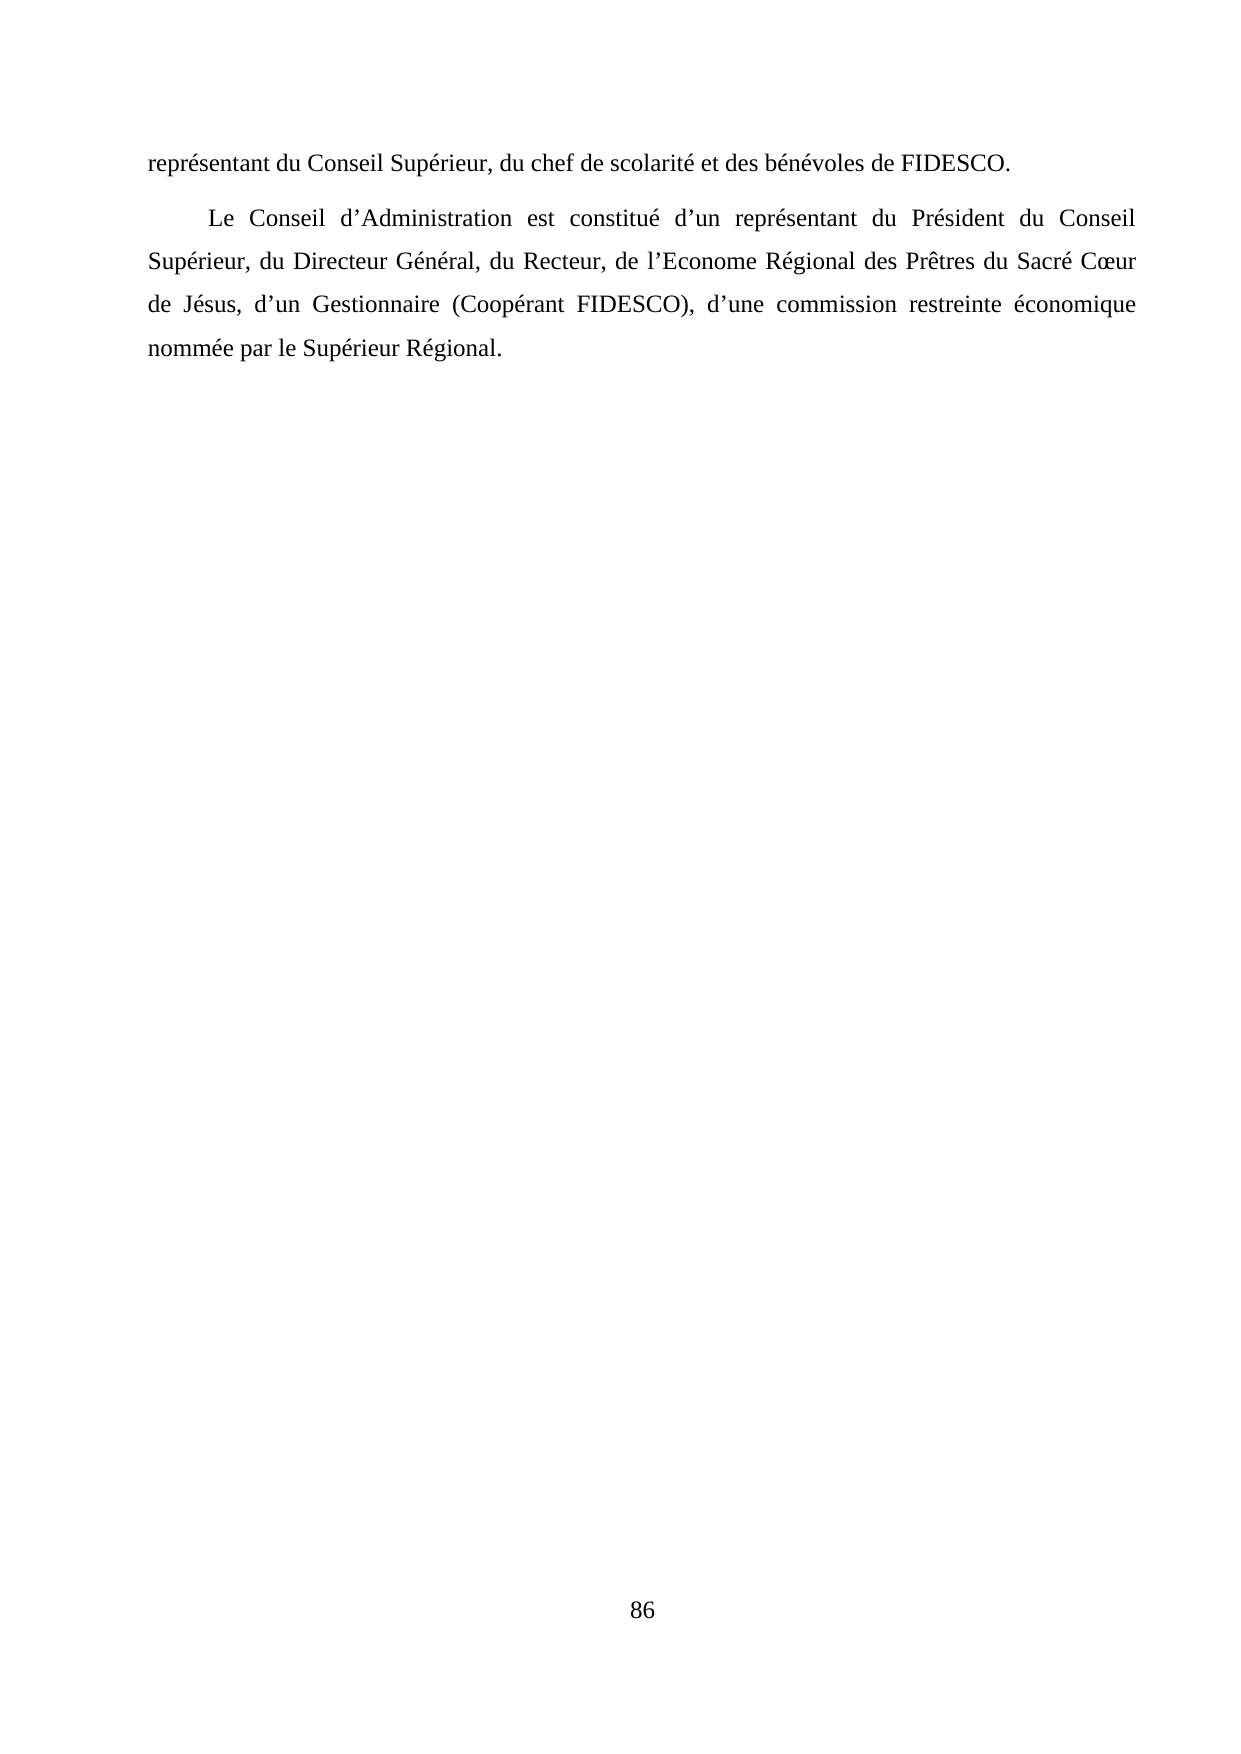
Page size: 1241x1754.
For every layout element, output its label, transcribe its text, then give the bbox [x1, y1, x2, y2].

text Le Conseil d’Administration est constitué d’un représentant du Président du Conseil Supérieur, du Directeur Général, du Recteur, de l’Econome Régional des Prêtres du Sacré Cœur de Jésus, d’un Gestionnaire (Coopérant FIDESCO), d’une commission restreinte économique nommée par le Supérieur Régional. [148, 203, 1137, 361]
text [148, 148, 1137, 176]
